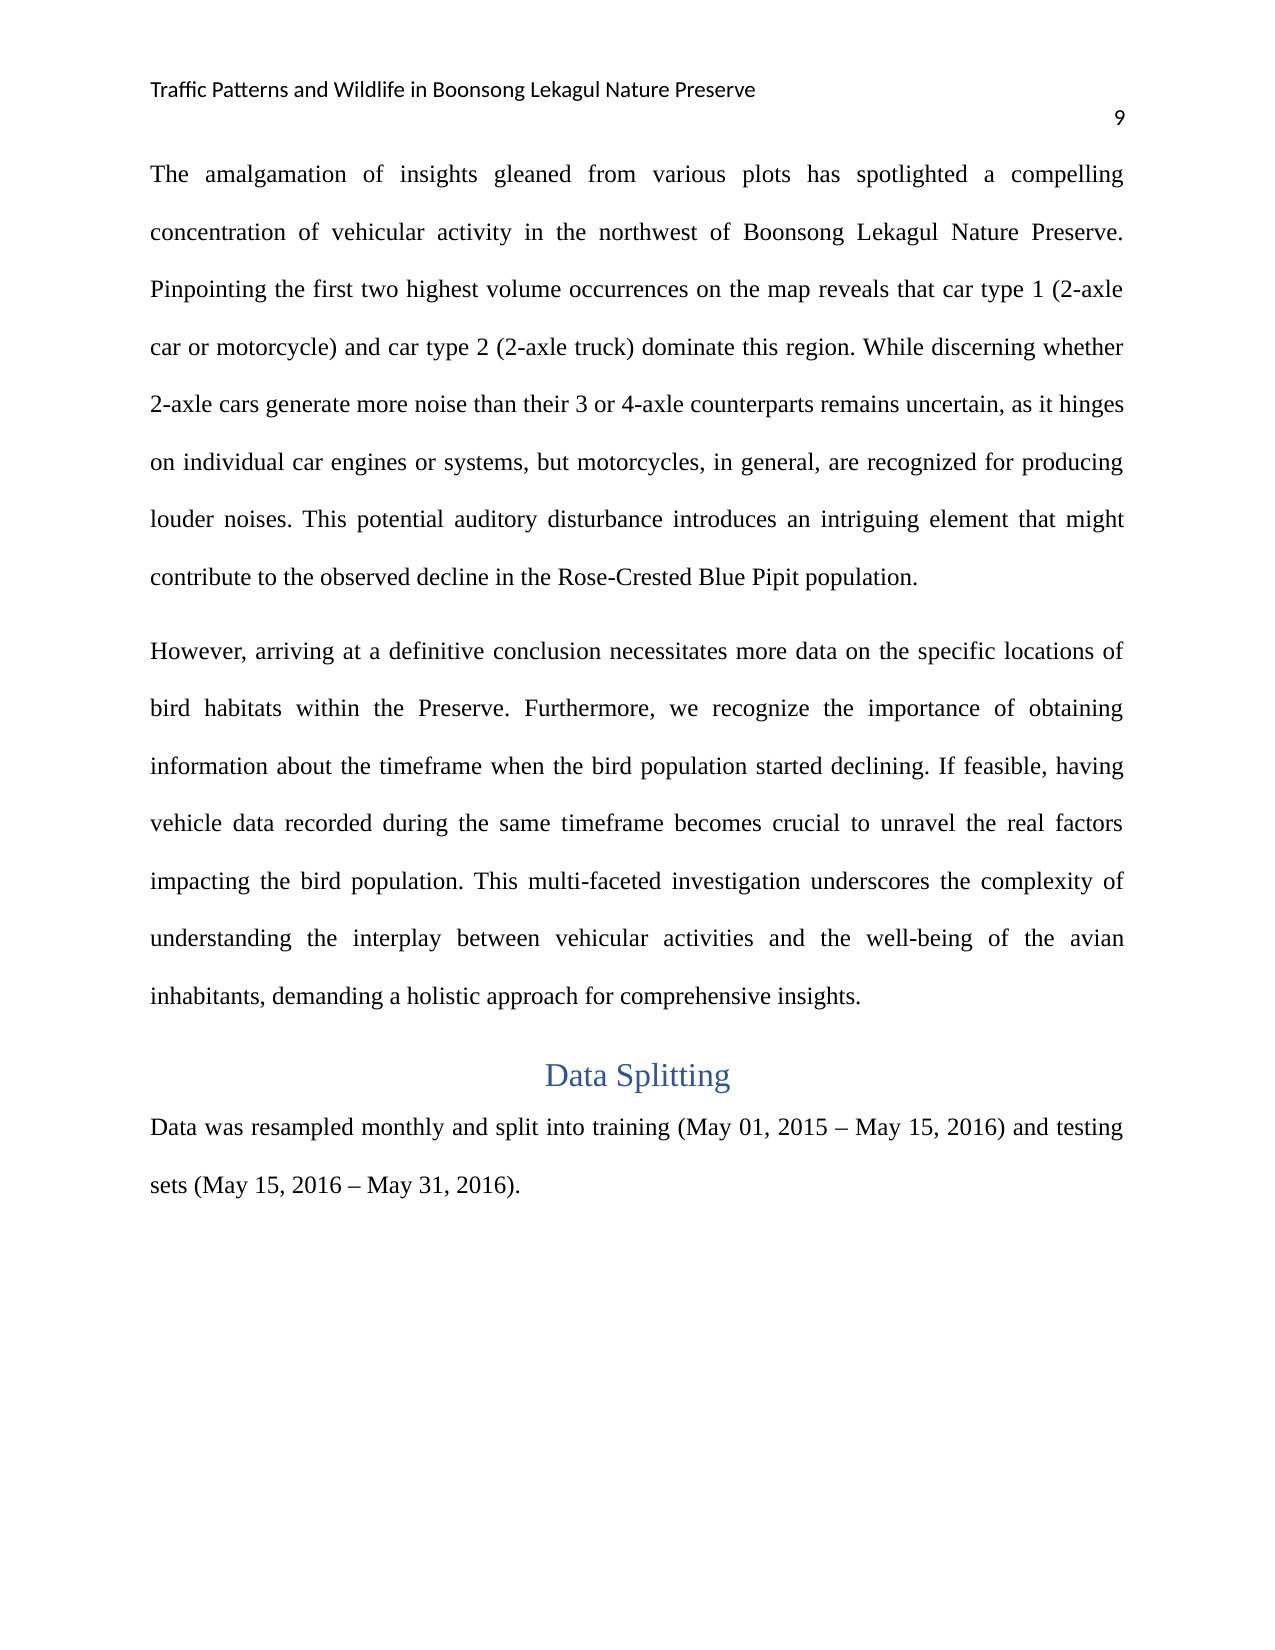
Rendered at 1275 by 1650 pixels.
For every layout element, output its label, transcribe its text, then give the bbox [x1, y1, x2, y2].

text The amalgamation of insights gleaned from various plots has spotlighted a compelling concentration of vehicular activity in the northwest of Boonsong Lekagul Nature Preserve. Pinpointing the first two highest volume occurrences on the map reveals that car type 1 (2-axle car or motorcycle) and car type 2 (2-axle truck) dominate this region. While discerning whether 2-axle cars generate more noise than their 3 or 4-axle counterparts remains uncertain, as it hinges on individual car engines or systems, but motorcycles, in general, are recognized for producing louder noises. This potential auditory disturbance introduces an intriguing element that might contribute to the observed decline in the Rose-Crested Blue Pipit population. [150, 159, 1125, 590]
text Data was resampled monthly and split into training (May 01, 2015 – May 15, 2016) and testing sets (May 15, 2016 – May 31, 2016). [150, 1112, 1125, 1199]
subtitle Data Splitting [150, 1055, 1125, 1093]
text However, arriving at a definitive conclusion necessitates more data on the specific locations of bird habitats within the Preserve. Furthermore, we recognize the importance of obtaining information about the timeframe when the bird population started declining. If feasible, having vehicle data recorded during the same timeframe becomes crucial to unravel the real factors impacting the bird population. This multi-faceted investigation underscores the complexity of understanding the interplay between vehicular activities and the well-being of the avian inhabitants, demanding a holistic approach for comprehensive insights. [150, 636, 1125, 1009]
